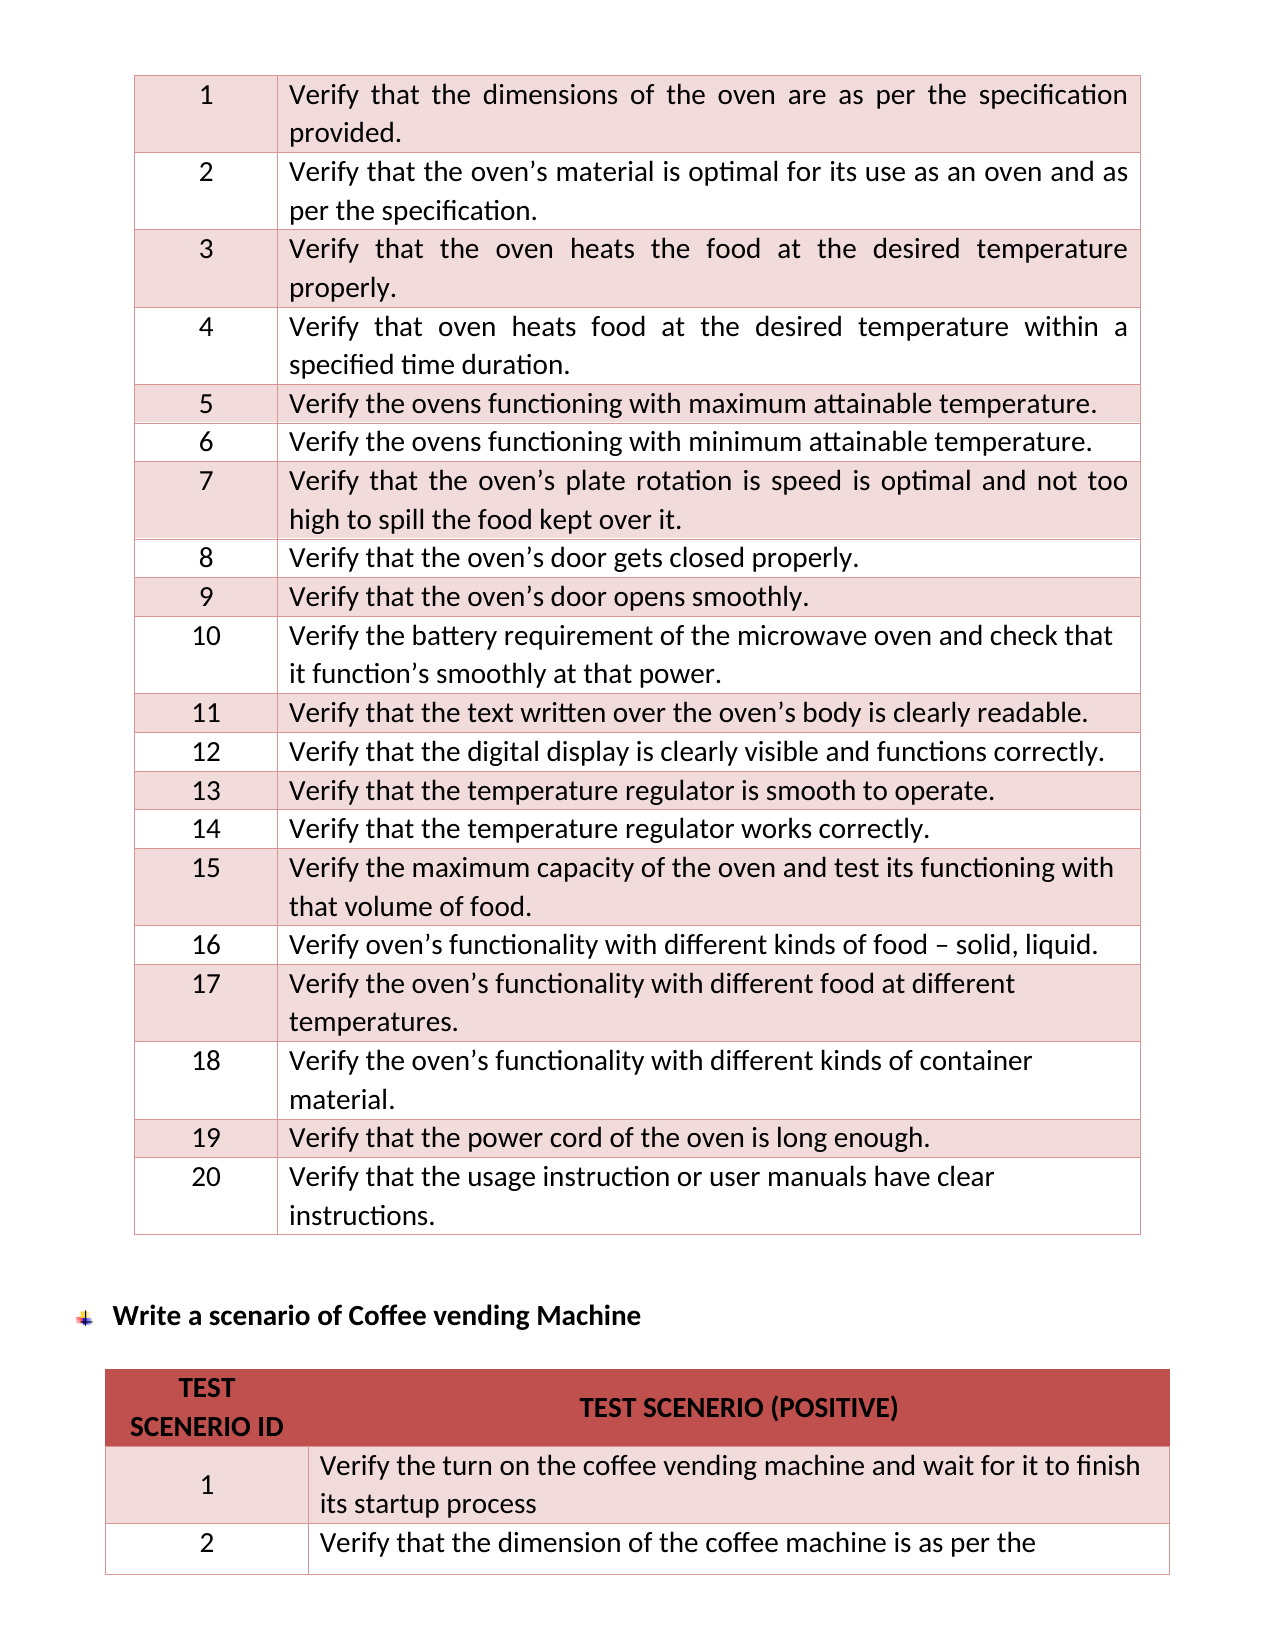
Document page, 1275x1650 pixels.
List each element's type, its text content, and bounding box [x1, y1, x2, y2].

table_header TEST SCENERIO ID [106, 1370, 308, 1446]
table_cell Verify that the oven’s door opens smoothly. [278, 578, 1140, 616]
table_cell 7 [135, 462, 277, 538]
table_cell Verify the oven’s functionality with different food at different temperatures. [278, 965, 1140, 1041]
table_cell Verify that the dimensions of the oven are as per the specification provided. [278, 76, 1140, 152]
table_cell Verify that the power cord of the oven is long enough. [278, 1120, 1140, 1157]
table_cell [309, 1524, 1169, 1574]
table_cell Verify the battery requirement of the microwave oven and check that it function’s smoothly at that power. [278, 617, 1140, 693]
table_cell Verify that oven heats food at the desired temperature within a specified time duration. [278, 308, 1140, 384]
table_cell 10 [135, 617, 277, 693]
table_cell 18 [135, 1042, 277, 1118]
table_cell 20 [135, 1158, 277, 1234]
table_cell 17 [135, 965, 277, 1041]
table_cell 12 [135, 733, 277, 771]
table_cell Verify the turn on the coffee vending machine and wait for it to finish its startup process [309, 1447, 1169, 1523]
table_cell Verify that the oven’s material is optimal for its use as an oven and as per the specification. [278, 153, 1140, 229]
table_cell 1 [135, 76, 277, 152]
table_cell 9 [135, 578, 277, 616]
table_cell Verify that the temperature regulator works correctly. [278, 810, 1140, 848]
table_cell 19 [135, 1120, 277, 1157]
table_cell Verify that the oven’s door gets closed properly. [278, 540, 1140, 577]
table_cell 3 [135, 230, 277, 307]
table_cell 5 [135, 385, 277, 422]
table_cell 2 [135, 153, 277, 229]
table_cell Verify that the usage instruction or user manuals have clear instructions. [278, 1158, 1140, 1234]
table_cell Verify the ovens functioning with minimum attainable temperature. [278, 424, 1140, 461]
table_cell 1 [106, 1447, 308, 1523]
table_cell Verify the oven’s functionality with different kinds of container material. [278, 1042, 1140, 1118]
table_cell Verify the ovens functioning with maximum attainable temperature. [278, 385, 1140, 422]
table_cell Verify oven’s functionality with different kinds of food – solid, liquid. [278, 926, 1140, 964]
table_cell 15 [135, 849, 277, 925]
table_cell 16 [135, 926, 277, 964]
table_cell Verify that the digital display is clearly visible and functions correctly. [278, 733, 1140, 771]
table_cell Verify that the oven heats the food at the desired temperature properly. [278, 230, 1140, 307]
table_cell Verify the maximum capacity of the oven and test its functioning with that volume of food. [278, 849, 1140, 925]
table_cell 13 [135, 772, 277, 809]
table_cell 4 [135, 308, 277, 384]
table_cell 6 [135, 424, 277, 461]
table_cell Verify that the temperature regulator is smooth to operate. [278, 772, 1140, 809]
table_cell Verify that the text written over the oven’s body is clearly readable. [278, 694, 1140, 732]
table_cell 2 [106, 1524, 308, 1574]
table_cell 8 [135, 540, 277, 577]
table_header TEST SCENERIO (POSITIVE) [309, 1370, 1169, 1446]
picture [76, 1309, 93, 1326]
table_cell 11 [135, 694, 277, 732]
subtitle Write a scenario of Coffee vending Machine [75, 1297, 1200, 1333]
table_cell Verify that the oven’s plate rotation is speed is optimal and not too high to spill the food kept over it. [278, 462, 1140, 538]
table_cell 14 [135, 810, 277, 848]
